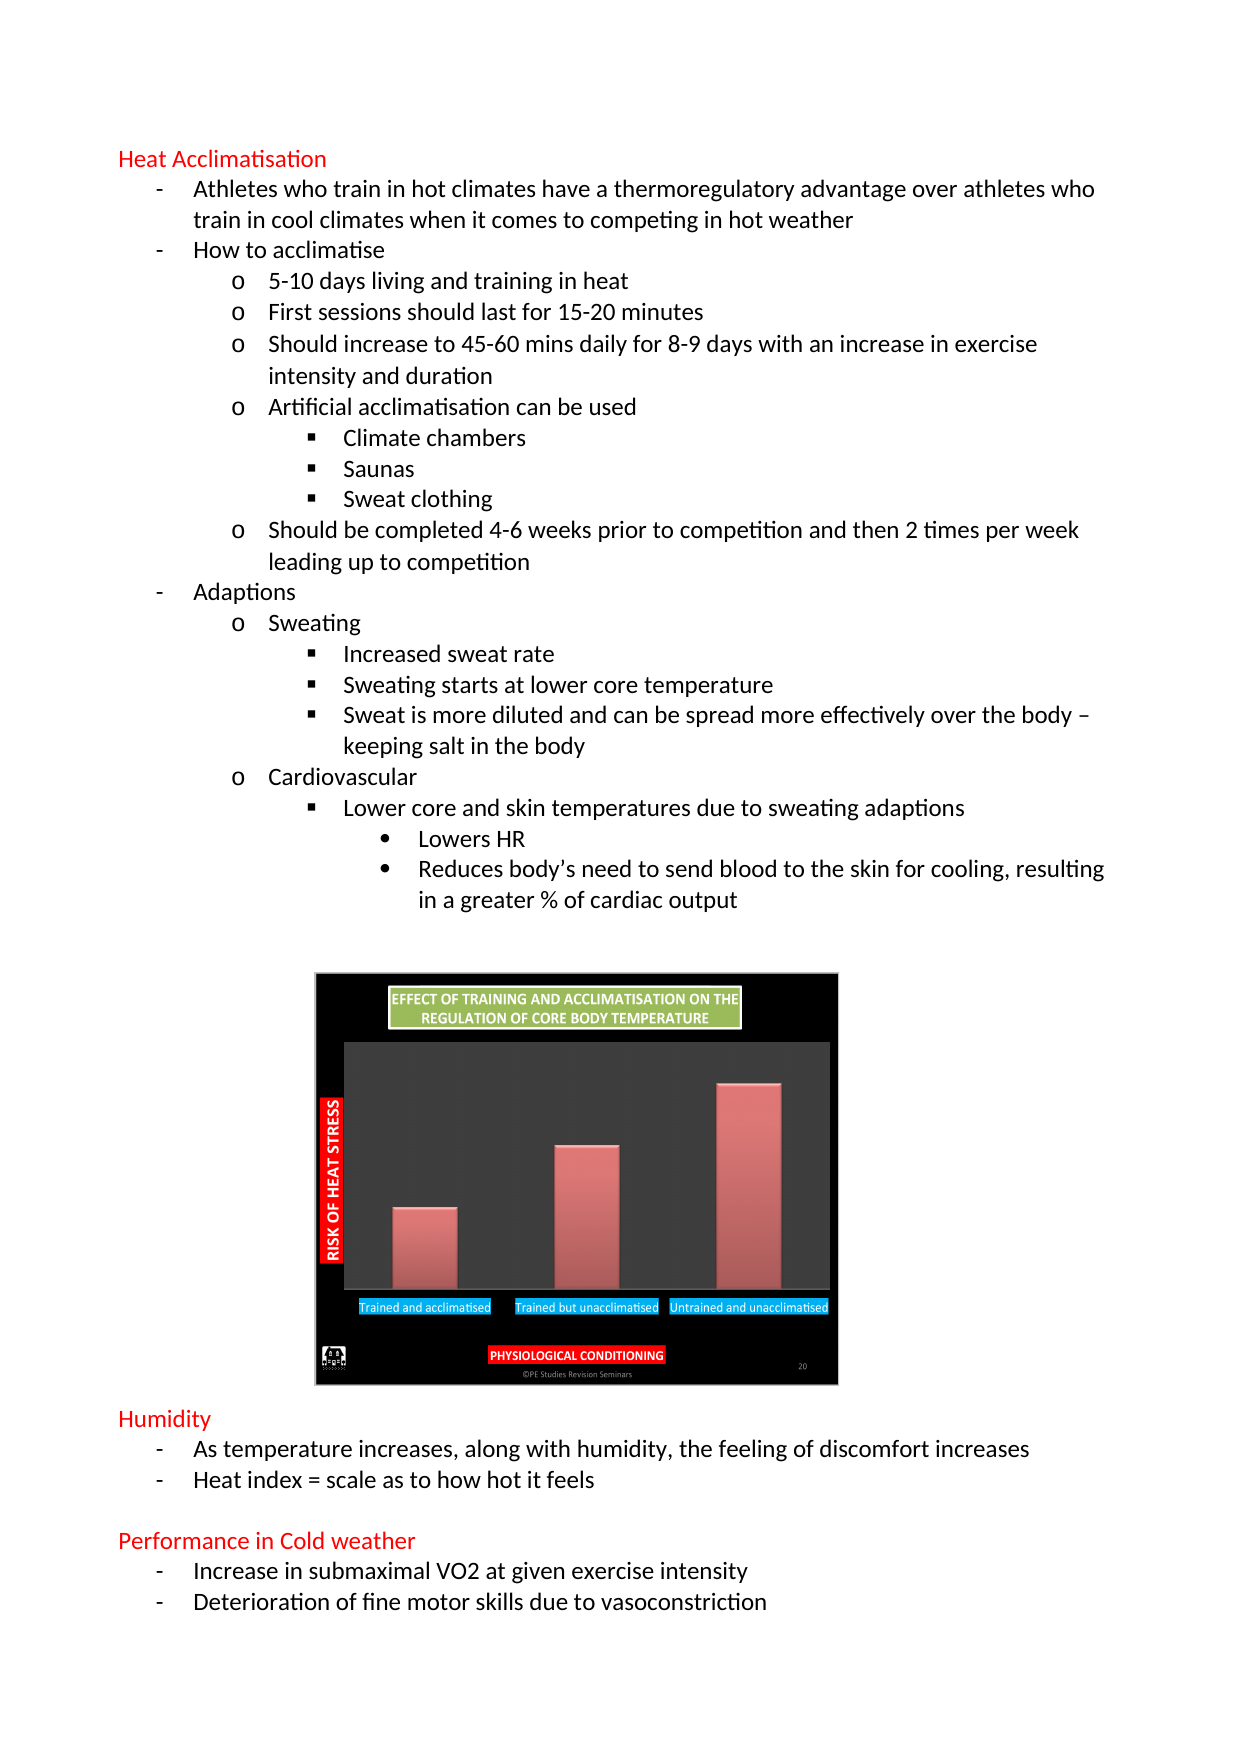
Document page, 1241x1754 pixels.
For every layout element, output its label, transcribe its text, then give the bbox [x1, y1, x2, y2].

list How to acclimatise [156, 234, 1122, 265]
list Increase in submaximal VO2 at given exercise intensity [156, 1555, 1122, 1586]
list Adaptions [156, 576, 1122, 607]
list As temperature increases, along with humidity, the feeling of discomfort increases [156, 1433, 1122, 1464]
list Should be completed 4-6 weeks prior to competition and then 2 times per week leading up to competition [231, 514, 1122, 576]
list Heat index = scale as to how hot it feels [156, 1464, 1122, 1494]
list Sweating [231, 607, 1122, 638]
list 5-10 days living and training in heat [231, 265, 1122, 297]
list Deterioration of fine motor skills due to vasoconstriction [156, 1586, 1122, 1616]
list Increased sweat rate [306, 638, 1122, 669]
list Lower core and skin temperatures due to sweating adaptions [306, 792, 1122, 823]
list Should increase to 45-60 mins daily for 8-9 days with an increase in exercise intensity and duration [231, 328, 1122, 391]
list Cardiovascular [231, 761, 1122, 792]
list First sessions should last for 15-20 minutes [231, 297, 1122, 328]
list Climate chambers [306, 422, 1122, 453]
picture [314, 972, 840, 1386]
list Saunas [306, 453, 1122, 483]
list Sweat is more diluted and can be spread more effectively over the body – keeping salt in the body [306, 699, 1122, 761]
text Heat Acclimatisation [118, 143, 1122, 173]
list Artificial acclimatisation can be used [231, 391, 1122, 422]
list Lowers HR [381, 823, 1122, 853]
list Athletes who train in hot climates have a thermoregulatory advantage over athletes who train in cool climates when it comes to competing in hot weather [156, 173, 1122, 234]
list Sweating starts at lower core temperature [306, 669, 1122, 699]
list Sweat clothing [306, 483, 1122, 514]
text Humidity [118, 1403, 1122, 1433]
text Performance in Cold weather [118, 1525, 1122, 1555]
list Reduces body’s need to send blood to the skin for cooling, resulting in a greater % of cardiac output [381, 853, 1122, 914]
